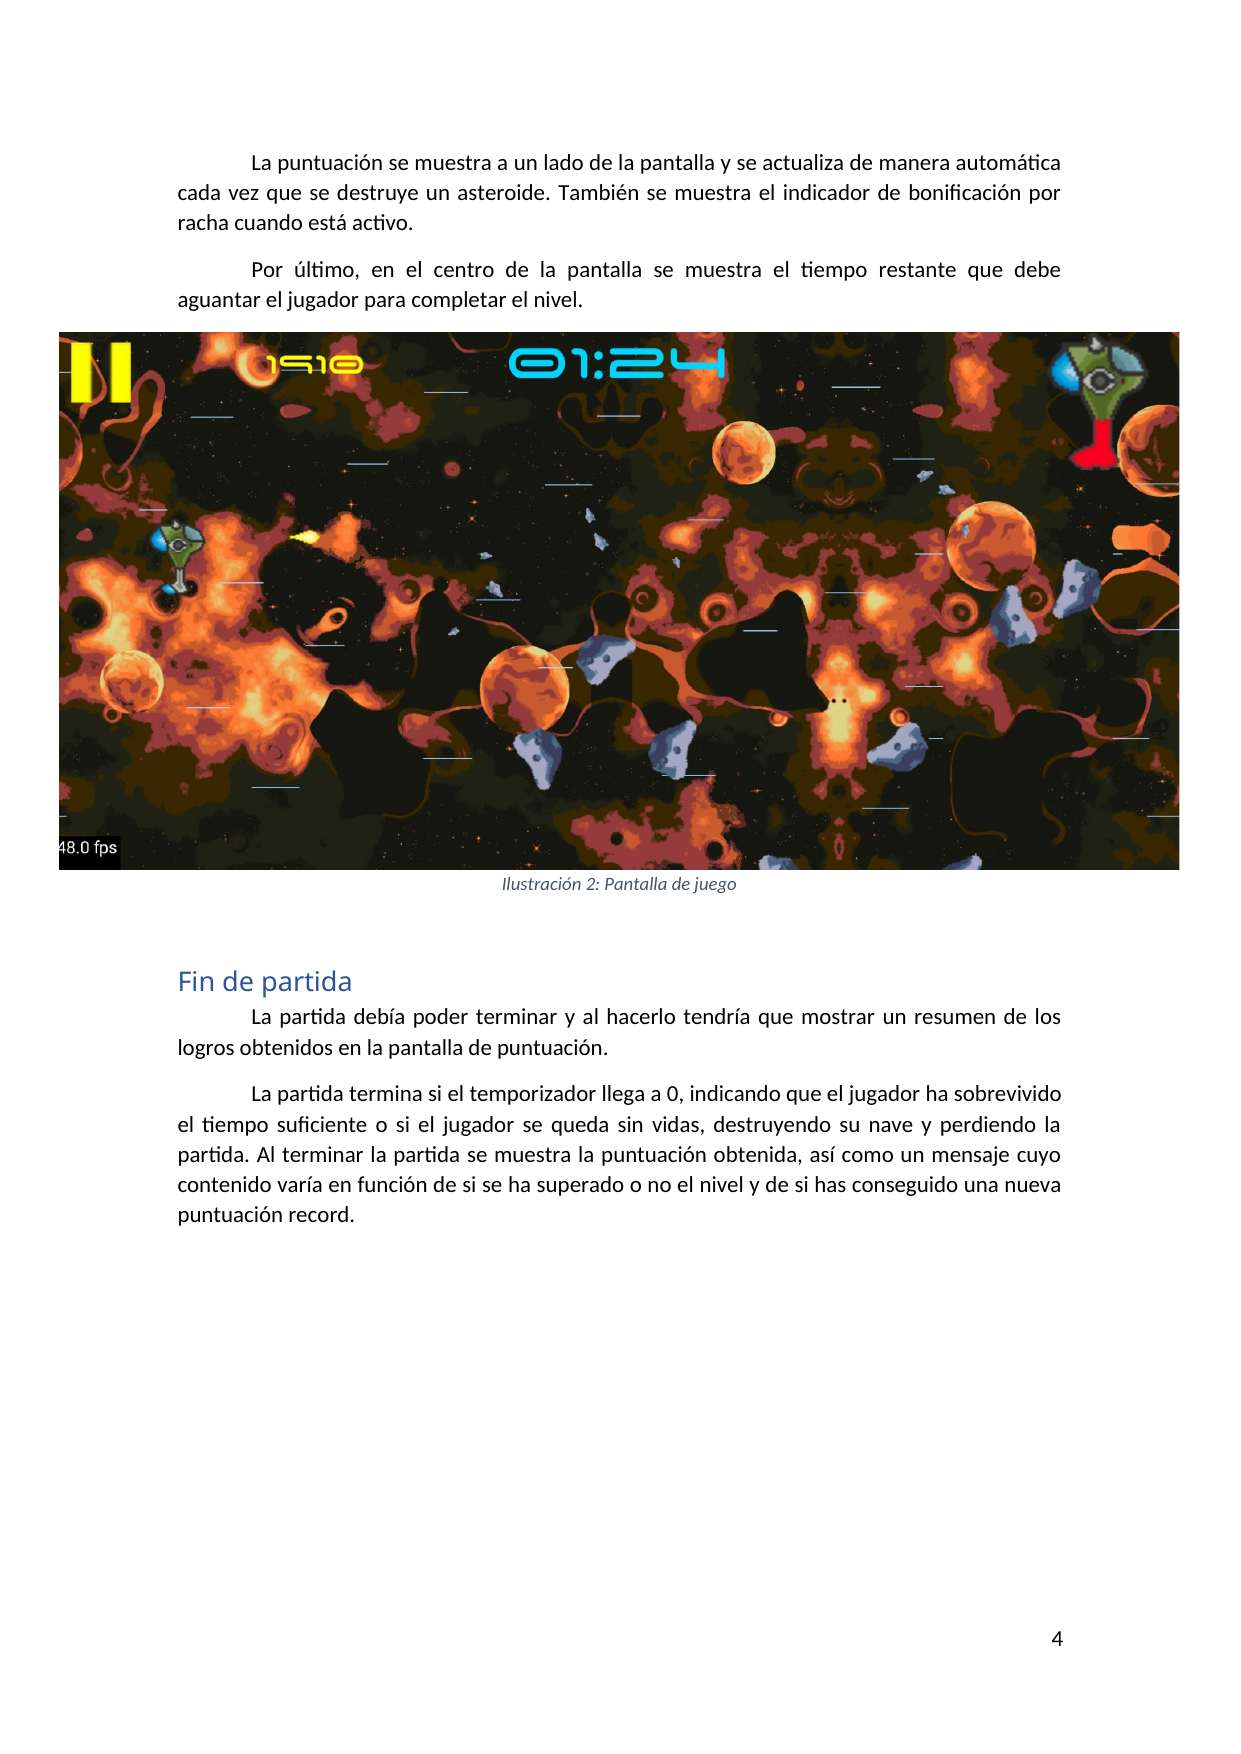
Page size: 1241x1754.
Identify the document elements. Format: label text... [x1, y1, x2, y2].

text La partida debía poder terminar y al hacerlo tendría que mostrar un resumen de los logros obtenidos en la pantalla de puntuación. [177, 1002, 1063, 1061]
picture [59, 332, 1180, 870]
subtitle Fin de partida [177, 963, 1063, 999]
text Por último, en el centro de la pantalla se muestra el tiempo restante que debe aguantar el jugador para completar el nivel. [177, 255, 1063, 313]
text La partida termina si el temporizador llega a 0, indicando que el jugador ha sobrevivido el tiempo suficiente o si el jugador se queda sin vidas, destruyendo su nave y perdiendo la partida. Al terminar la partida se muestra la puntuación obtenida, así como un mensaje cuyo contenido varía en función de si se ha superado o no el nivel y de si has conseguido una nueva puntuación record. [177, 1079, 1063, 1228]
text La puntuación se muestra a un lado de la pantalla y se actualiza de manera automática cada vez que se destruye un asteroide. También se muestra el indicador de bonificación por racha cuando está activo. [177, 148, 1063, 236]
